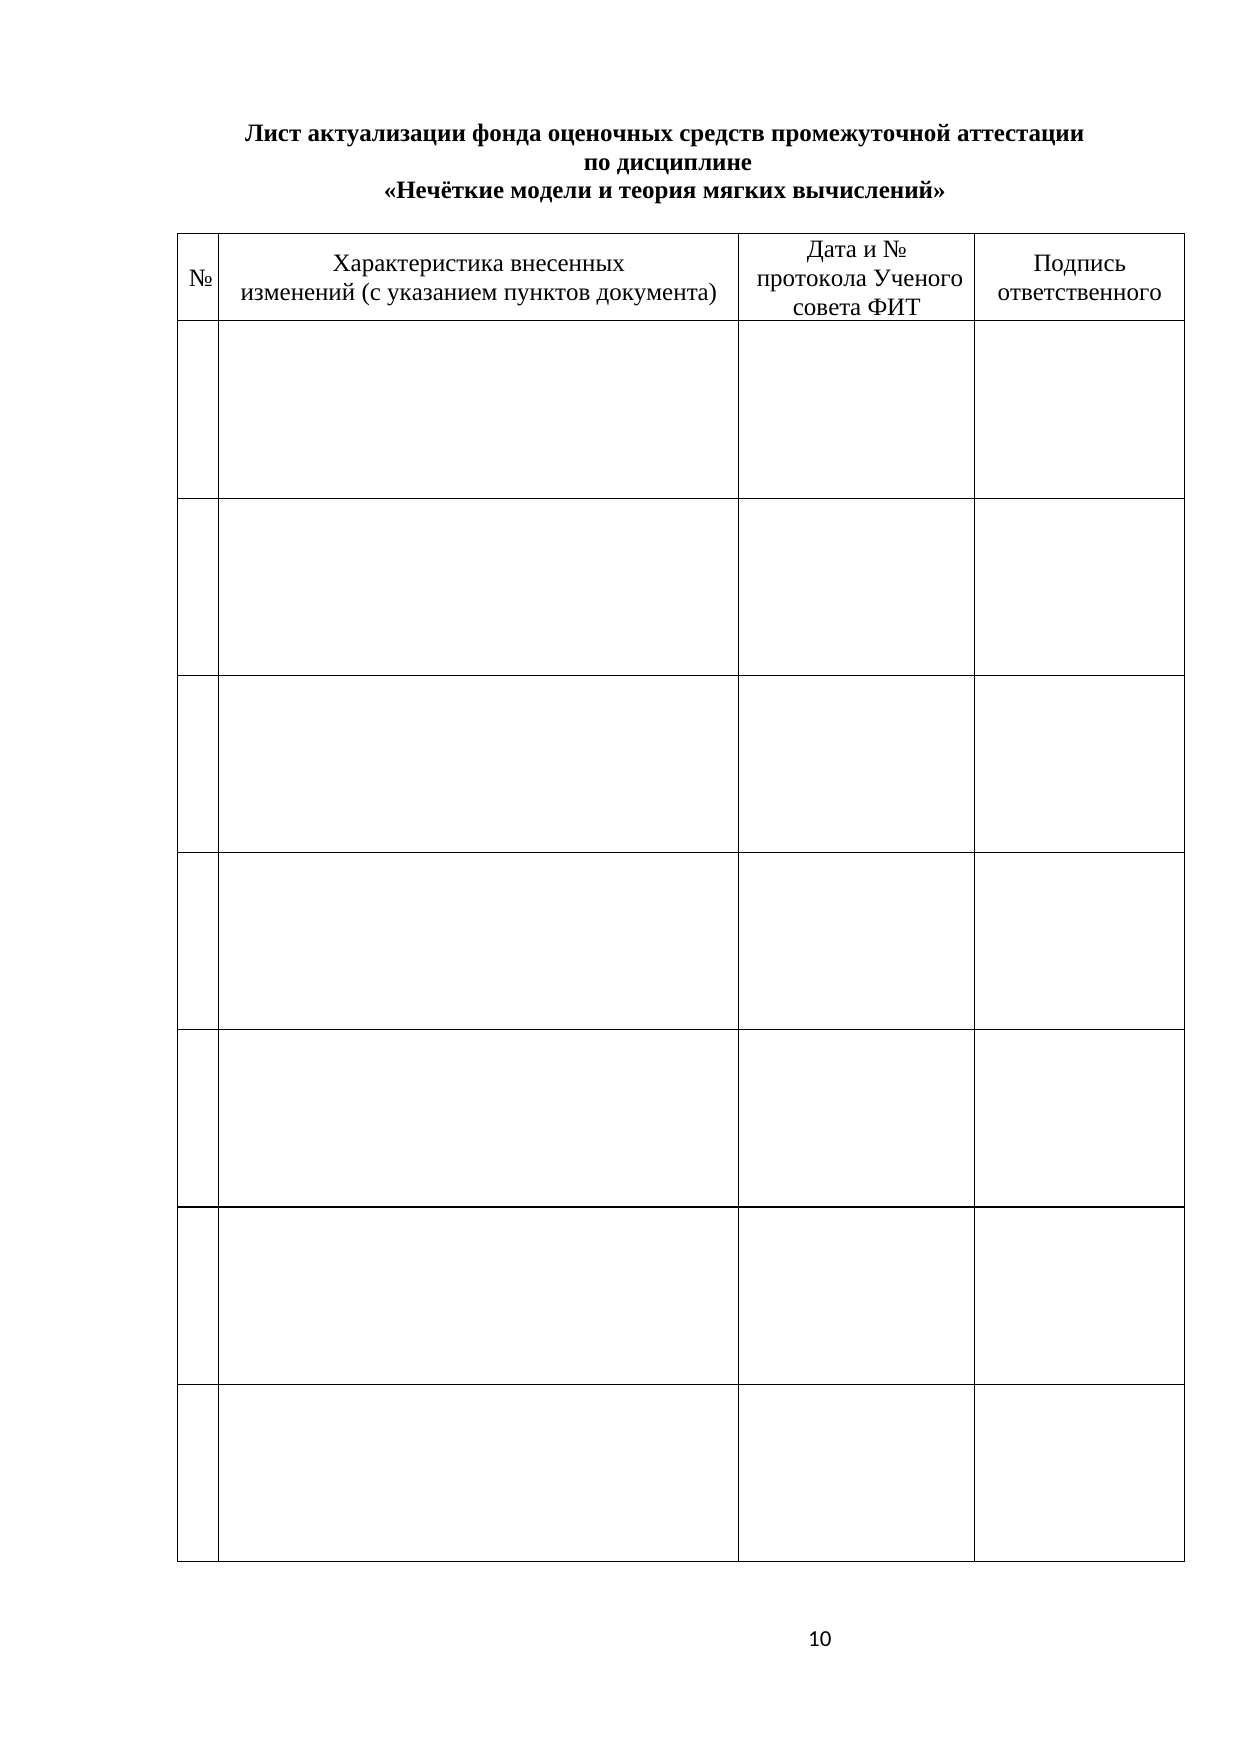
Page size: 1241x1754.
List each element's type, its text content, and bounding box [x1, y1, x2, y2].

table_cell [178, 1385, 218, 1561]
table_cell [178, 676, 218, 852]
table_cell [975, 499, 1184, 675]
table_cell [178, 499, 218, 675]
table_cell [178, 1208, 218, 1383]
table_cell [219, 1385, 738, 1561]
table_cell [219, 1208, 738, 1383]
table_cell [975, 321, 1184, 498]
text по дисциплине «Нечёткие модели и теория мягких вычислений» [177, 147, 1152, 204]
table_cell [739, 1385, 974, 1561]
table_cell [739, 853, 974, 1029]
table_cell [219, 321, 738, 498]
table_cell [739, 1208, 974, 1383]
table_cell [219, 853, 738, 1029]
table_cell [178, 1030, 218, 1206]
table_header № [178, 234, 218, 320]
table_cell [178, 853, 218, 1029]
table_cell [975, 676, 1184, 852]
table_cell [178, 321, 218, 498]
table_cell [219, 499, 738, 675]
table_cell [975, 1030, 1184, 1206]
table_cell [219, 676, 738, 852]
table_cell [739, 1030, 974, 1206]
table_cell [739, 676, 974, 852]
table_header Подпись ответственного [975, 234, 1184, 320]
table_header Характеристика внесенных изменений (с указанием пунктов документа) [219, 234, 738, 320]
table_cell [219, 1030, 738, 1206]
text Лист актуализации фонда оценочных средств промежуточной аттестации [177, 118, 1152, 147]
table_cell [739, 499, 974, 675]
table_cell [975, 853, 1184, 1029]
table_header Дата и № протокола Ученого совета ФИТ [739, 234, 974, 320]
table_cell [739, 321, 974, 498]
table_cell [975, 1208, 1184, 1383]
table_cell [975, 1385, 1184, 1561]
